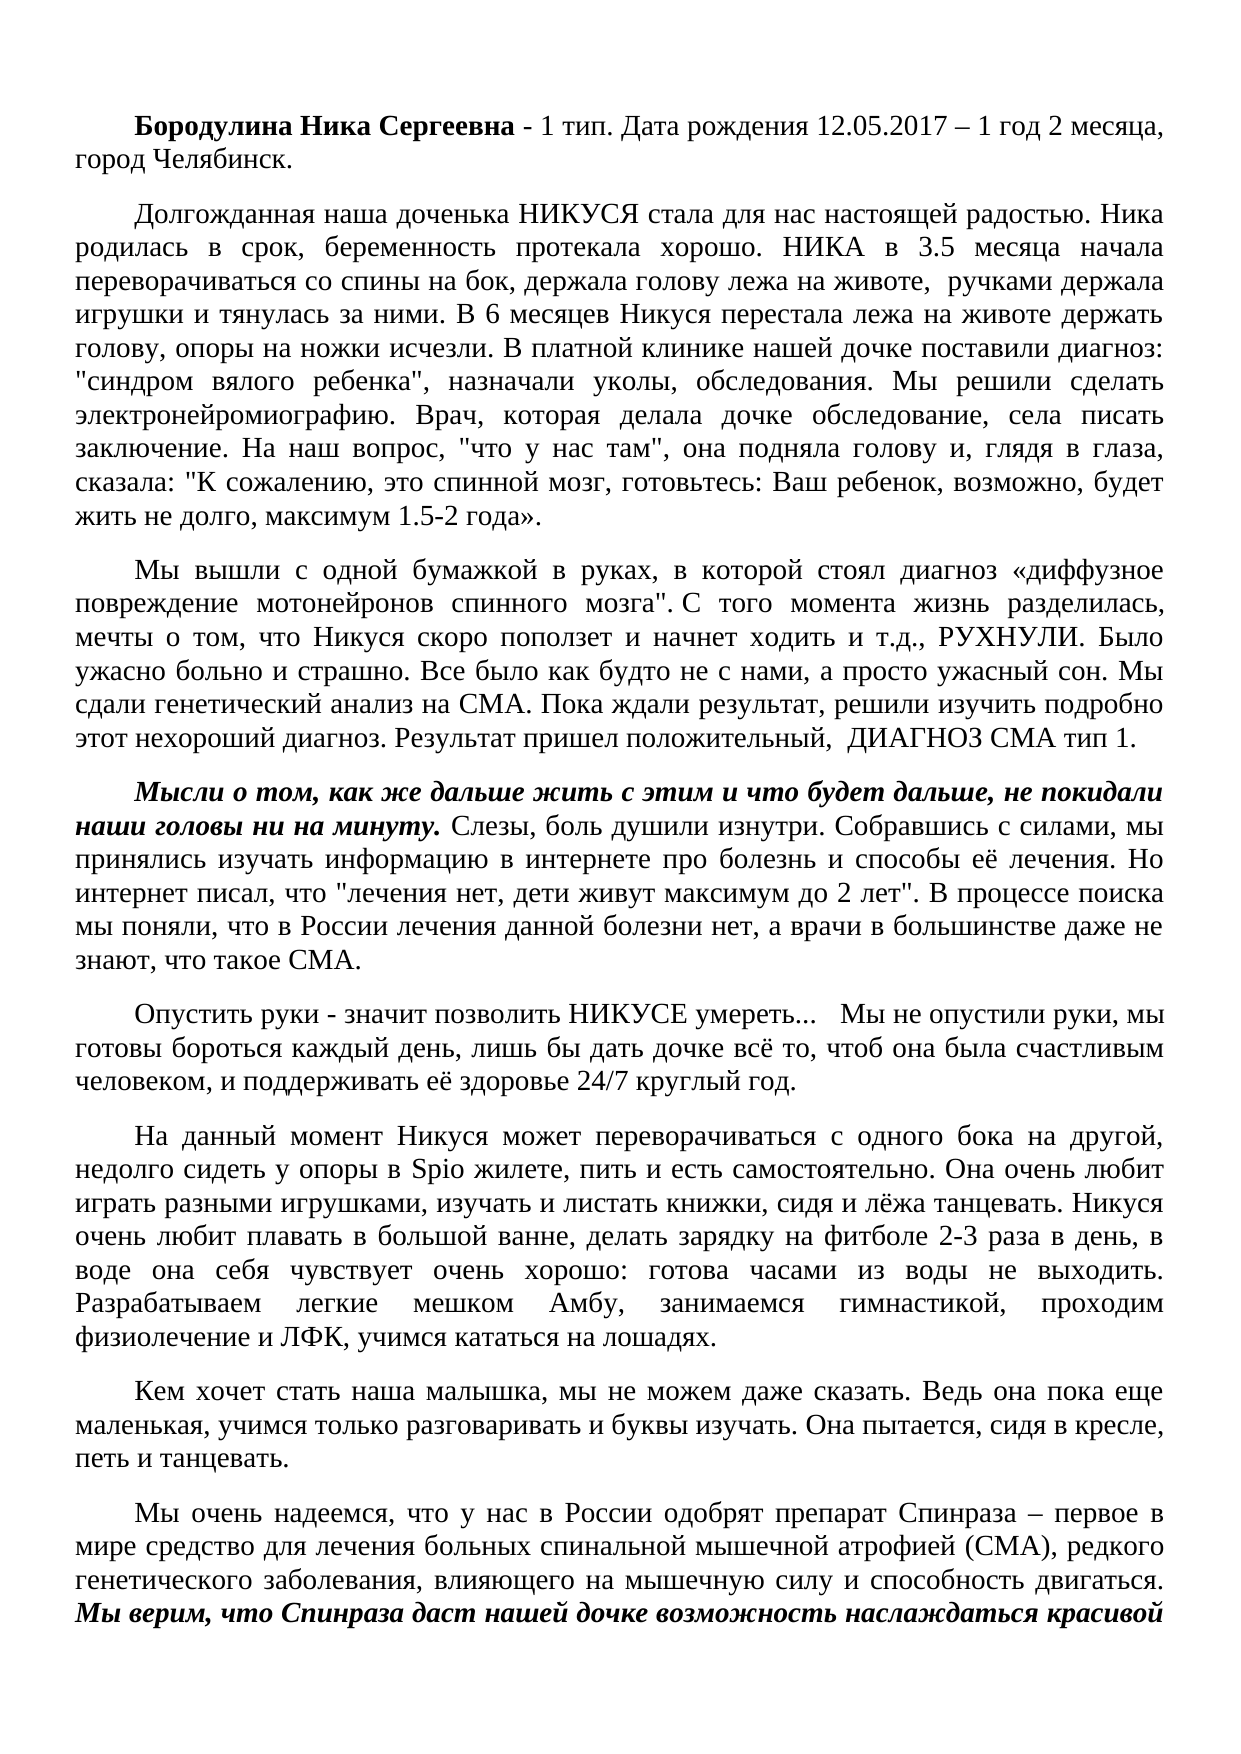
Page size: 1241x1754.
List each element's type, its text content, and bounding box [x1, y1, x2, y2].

text Мысли о том, как же дальше жить с этим и что будет дальше, не покидали наши головы ни на минуту. Слезы, боль душили изнутри. Собравшись с силами, мы принялись изучать информацию в интернете про болезнь и способы её лечения. Но интернет писал, что "лечения нет, дети живут максимум до 2 лет". В процессе поиска мы поняли, что в России лечения данной болезни нет, а врачи в большинстве даже не знают, что такое СМА. [75, 774, 1165, 975]
text На данный момент Никуся может переворачиваться с одного бока на другой, недолго сидеть у опоры в Spio жилете, пить и есть самостоятельно. Она очень любит играть разными игрушками, изучать и листать книжки, сидя и лёжа танцевать. Никуся очень любит плавать в большой ванне, делать зарядку на фитболе 2-3 раза в день, в воде она себя чувствует очень хорошо: готова часами из воды не выходить. Разрабатываем легкие мешком Амбу, занимаемся гимнастикой, проходим физиолечение и ЛФК, учимся кататься на лошадях. [75, 1118, 1165, 1352]
text Бородулина Ника Сергеевна - 1 тип. Дата рождения 12.05.2017 – 1 год 2 месяца, город Челябинск. [75, 108, 1165, 175]
text Кем хочет стать наша малышка, мы не можем даже сказать. Ведь она пока еще маленькая, учимся только разговаривать и буквы изучать. Она пытается, сидя в кресле, петь и танцевать. [75, 1373, 1165, 1474]
text Опустить руки - значит позволить НИКУСЕ умереть... Мы не опустили руки, мы готовы бороться каждый день, лишь бы дать дочке всё то, чтоб она была счастливым человеком, и поддерживать её здоровье 24/7 круглый год. [75, 996, 1165, 1097]
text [75, 1495, 1165, 1629]
text Мы вышли с одной бумажкой в руках, в которой стоял диагноз «диффузное повреждение мотонейронов спинного мозга". С того момента жизнь разделилась, мечты о том, что Никуся скоро поползет и начнет ходить и т.д., РУХНУЛИ. Было ужасно больно и страшно. Все было как будто не с нами, а просто ужасный сон. Мы сдали генетический анализ на СМА. Пока ждали результат, решили изучить подробно этот нехороший диагноз. Результат пришел положительный, ДИАГНОЗ СМА тип 1. [75, 552, 1165, 753]
text Долгожданная наша доченька НИКУСЯ стала для нас настоящей радостью. Ника родилась в срок, беременность протекала хорошо. НИКА в 3.5 месяца начала переворачиваться со спины на бок, держала голову лежа на животе, ручками держала игрушки и тянулась за ними. В 6 месяцев Никуся перестала лежа на животе держать голову, опоры на ножки исчезли. В платной клинике нашей дочке поставили диагноз: "синдром вялого ребенка", назначали уколы, обследования. Мы решили сделать электронейромиографию. Врач, которая делала дочке обследование, села писать заключение. На наш вопрос, "что у нас там", она подняла голову и, глядя в глаза, сказала: "К сожалению, это спинной мозг, готовьтесь: Ваш ребенок, возможно, будет жить не долго, максимум 1.5-2 года». [75, 196, 1165, 531]
